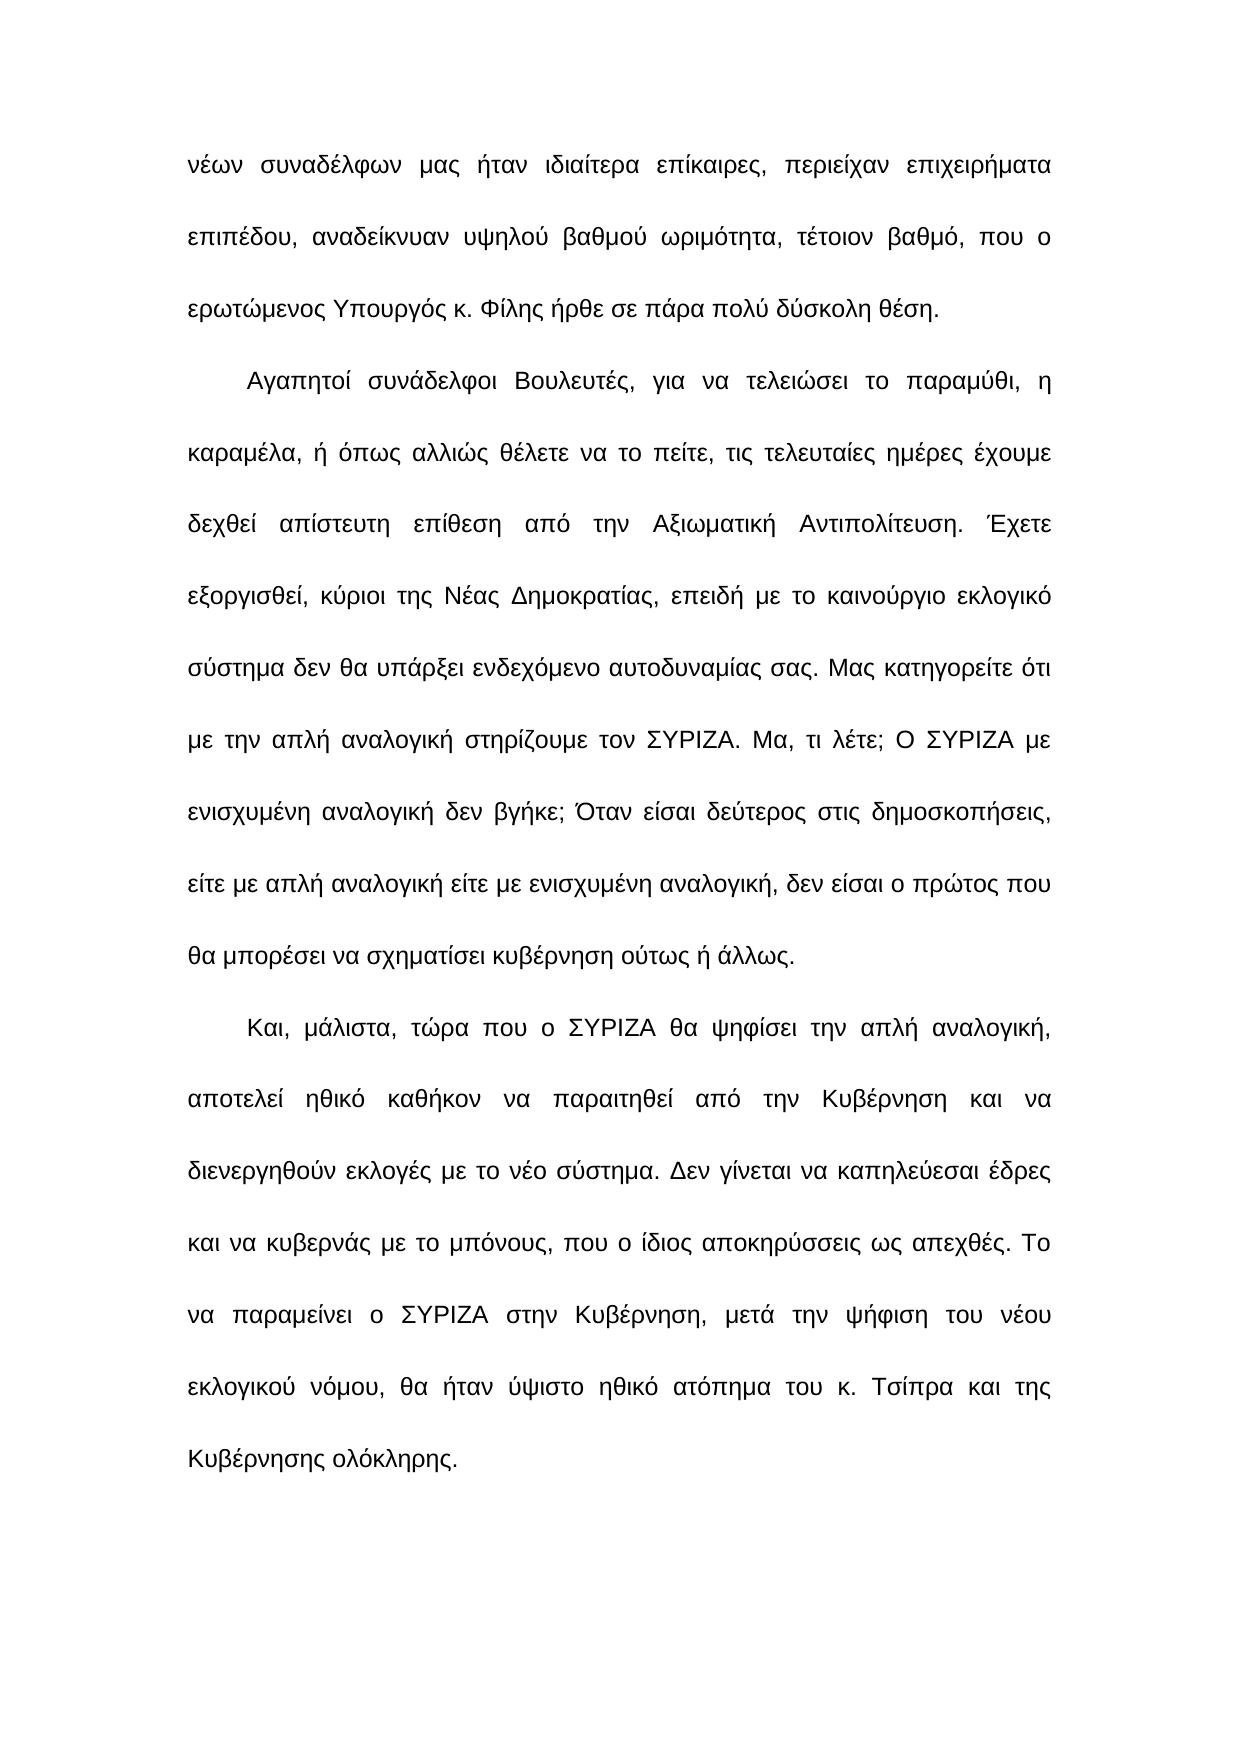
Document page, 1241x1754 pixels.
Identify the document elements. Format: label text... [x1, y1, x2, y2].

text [187, 150, 1053, 322]
text Αγαπητοί συνάδελφοι Βουλευτές, για να τελειώσει το παραμύθι, η καραμέλα, ή όπως αλλιώς θέλετε να το πείτε, τις τελευταίες ημέρες έχουμε δεχθεί απίστευτη επίθεση από την Αξιωματική Αντιπολίτευση. Έχετε εξοργισθεί, κύριοι της Νέας Δημοκρατίας, επειδή με το καινούργιο εκλογικό σύστημα δεν θα υπάρξει ενδεχόμενο αυτοδυναμίας σας. Μας κατηγορείτε ότι με την απλή αναλογική στηρίζουμε τον ΣΥΡΙΖΑ. Μα, τι λέτε; Ο ΣΥΡΙΖΑ με ενισχυμένη αναλογική δεν βγήκε; Όταν είσαι δεύτερος στις δημοσκοπήσεις, είτε με απλή αναλογική είτε με ενισχυμένη αναλογική, δεν είσαι ο πρώτος που θα μπορέσει να σχηματίσει κυβέρνηση ούτως ή άλλως. [187, 366, 1053, 969]
text Και, μάλιστα, τώρα που ο ΣΥΡΙΖΑ θα ψηφίσει την απλή αναλογική, αποτελεί ηθικό καθήκον να παραιτηθεί από την Κυβέρνηση και να διενεργηθούν εκλογές με το νέο σύστημα. Δεν γίνεται να καπηλεύεσαι έδρες και να κυβερνάς με το μπόνους, που ο ίδιος αποκηρύσσεις ως απεχθές. Το να παραμείνει ο ΣΥΡΙΖΑ στην Κυβέρνηση, μετά την ψήφιση του νέου εκλογικού νόμου, θα ήταν ύψιστο ηθικό ατόπημα του κ. Τσίπρα και της Κυβέρνησης ολόκληρης. [187, 1012, 1053, 1472]
